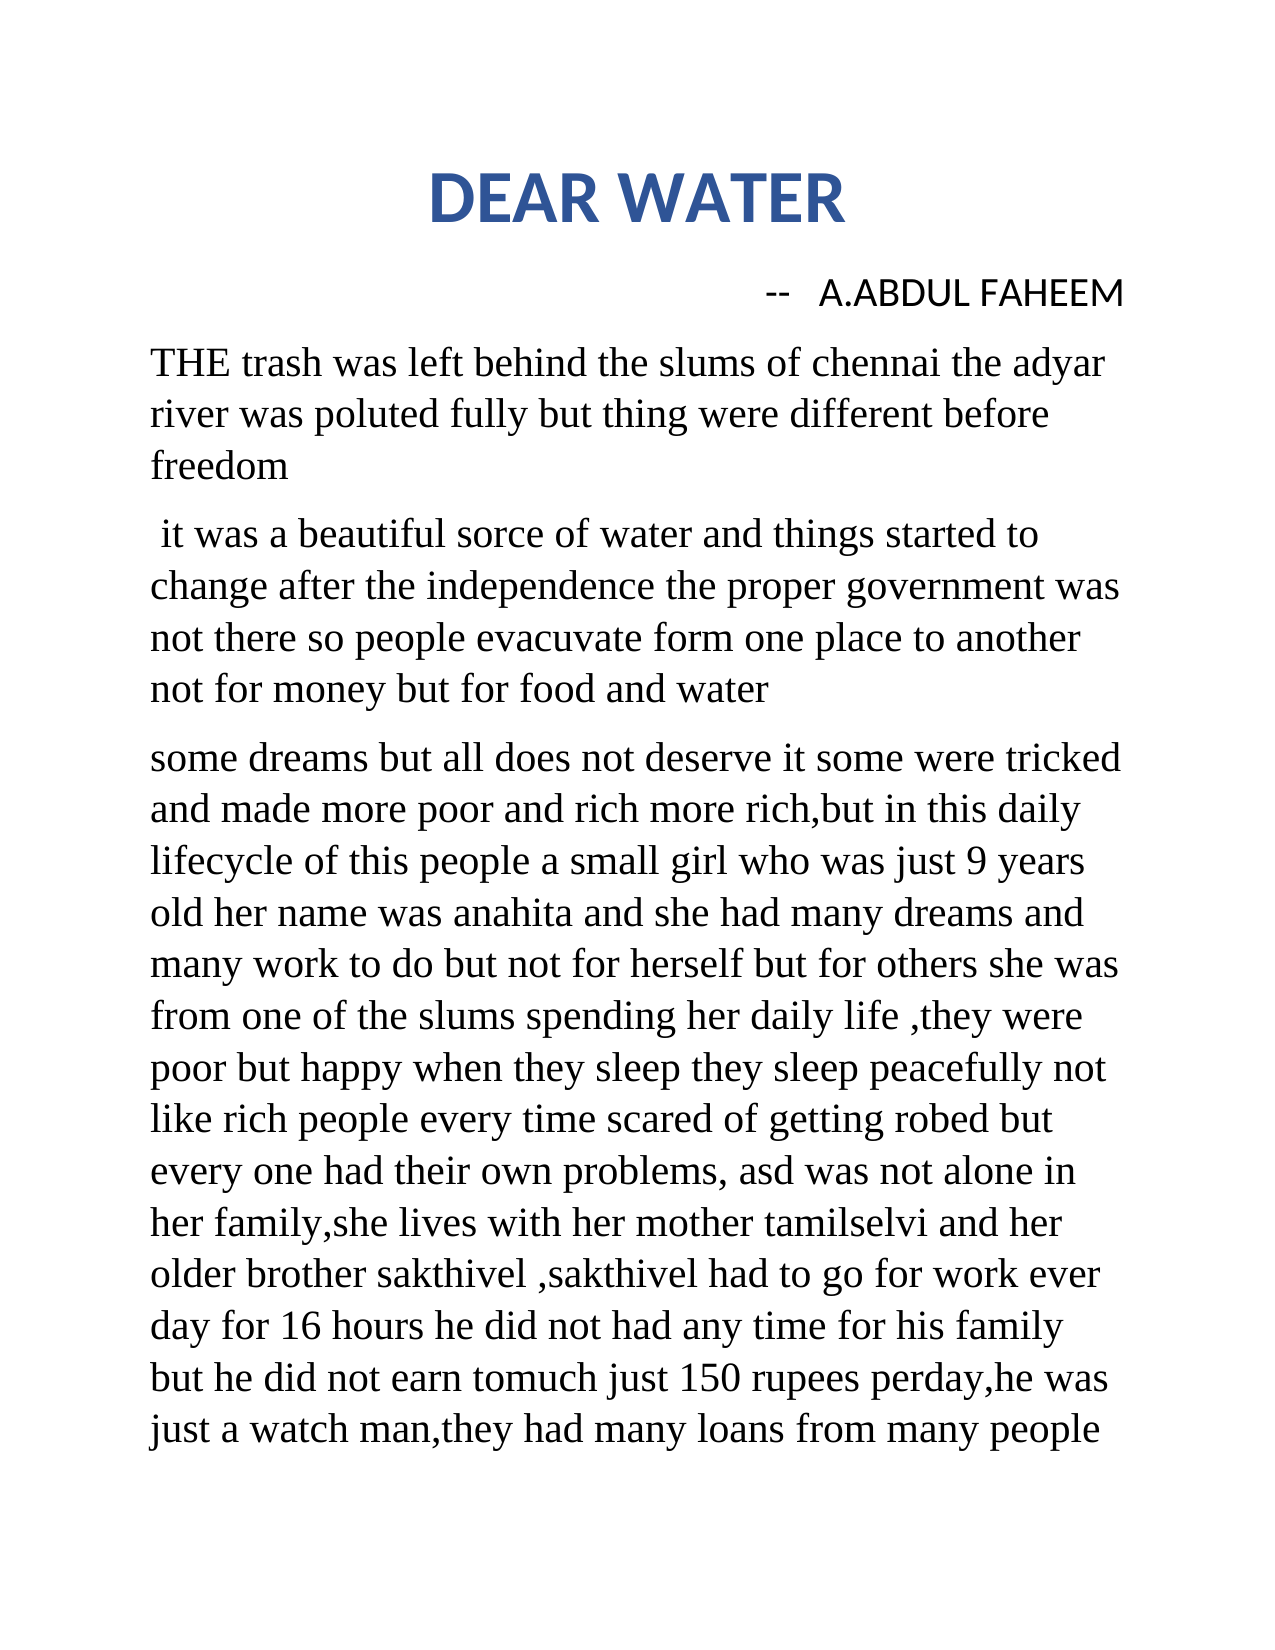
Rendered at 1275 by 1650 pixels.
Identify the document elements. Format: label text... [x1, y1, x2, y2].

text THE trash was left behind the slums of chennai the adyar river was poluted fully but thing were different before freedom [150, 337, 1125, 488]
text it was a beautiful sorce of water and things started to change after the independence the proper government was not there so people evacuvate form one place to another not for money but for food and water [150, 509, 1125, 712]
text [150, 732, 1125, 1452]
text DEAR WATER [150, 150, 1125, 242]
text -- A.ABDUL FAHEEM [150, 266, 1125, 316]
